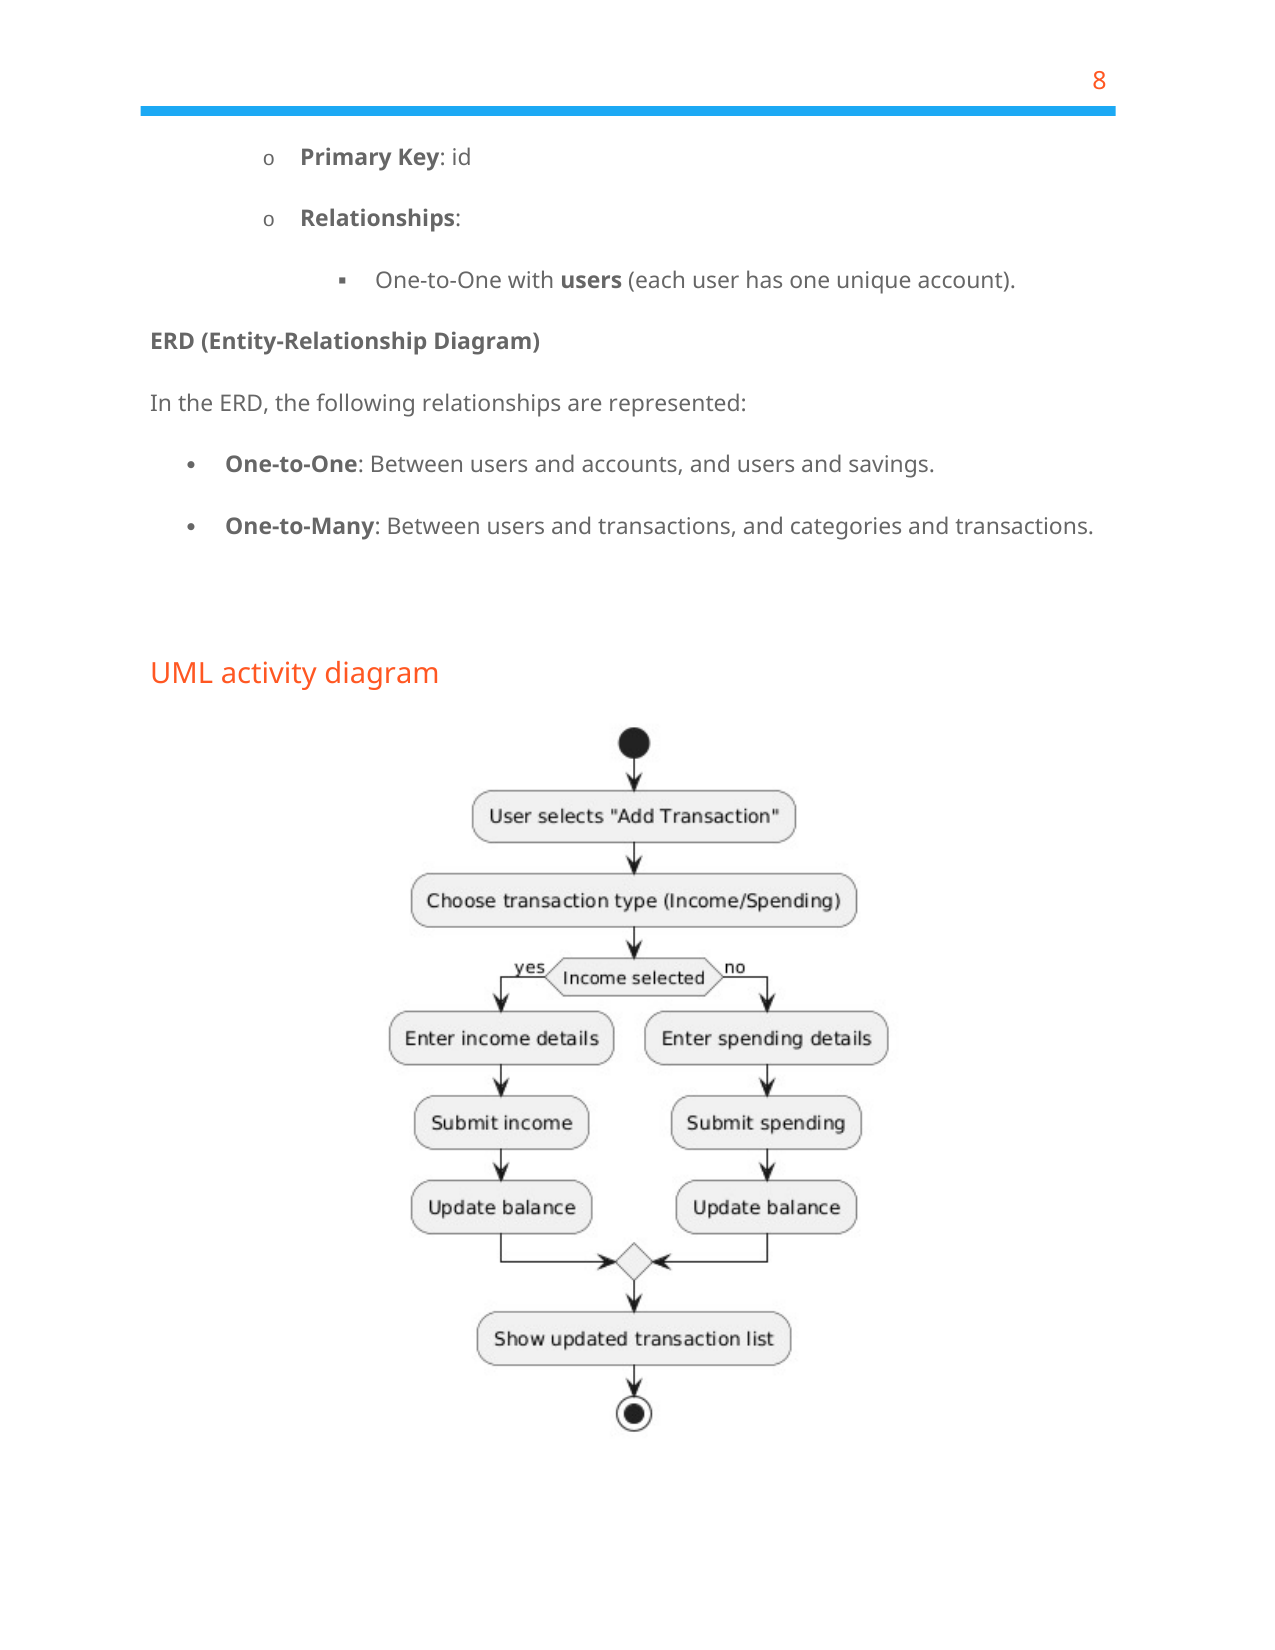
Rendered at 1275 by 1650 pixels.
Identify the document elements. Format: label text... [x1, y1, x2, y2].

picture [372, 712, 903, 1446]
text ERD (Entity-Relationship Diagram) [150, 325, 1125, 356]
list Relationships: [262, 202, 1125, 233]
text In the ERD, the following relationships are represented: [150, 387, 1125, 418]
list One-to-One with users (each user has one unique account). [337, 264, 1125, 295]
list Primary Key: id [262, 141, 1125, 172]
list One-to-One: Between users and accounts, and users and savings. [187, 448, 1125, 479]
subtitle UML activity diagram [150, 652, 1125, 692]
list One-to-Many: Between users and transactions, and categories and transactions. [187, 509, 1125, 541]
picture [140, 106, 1116, 116]
